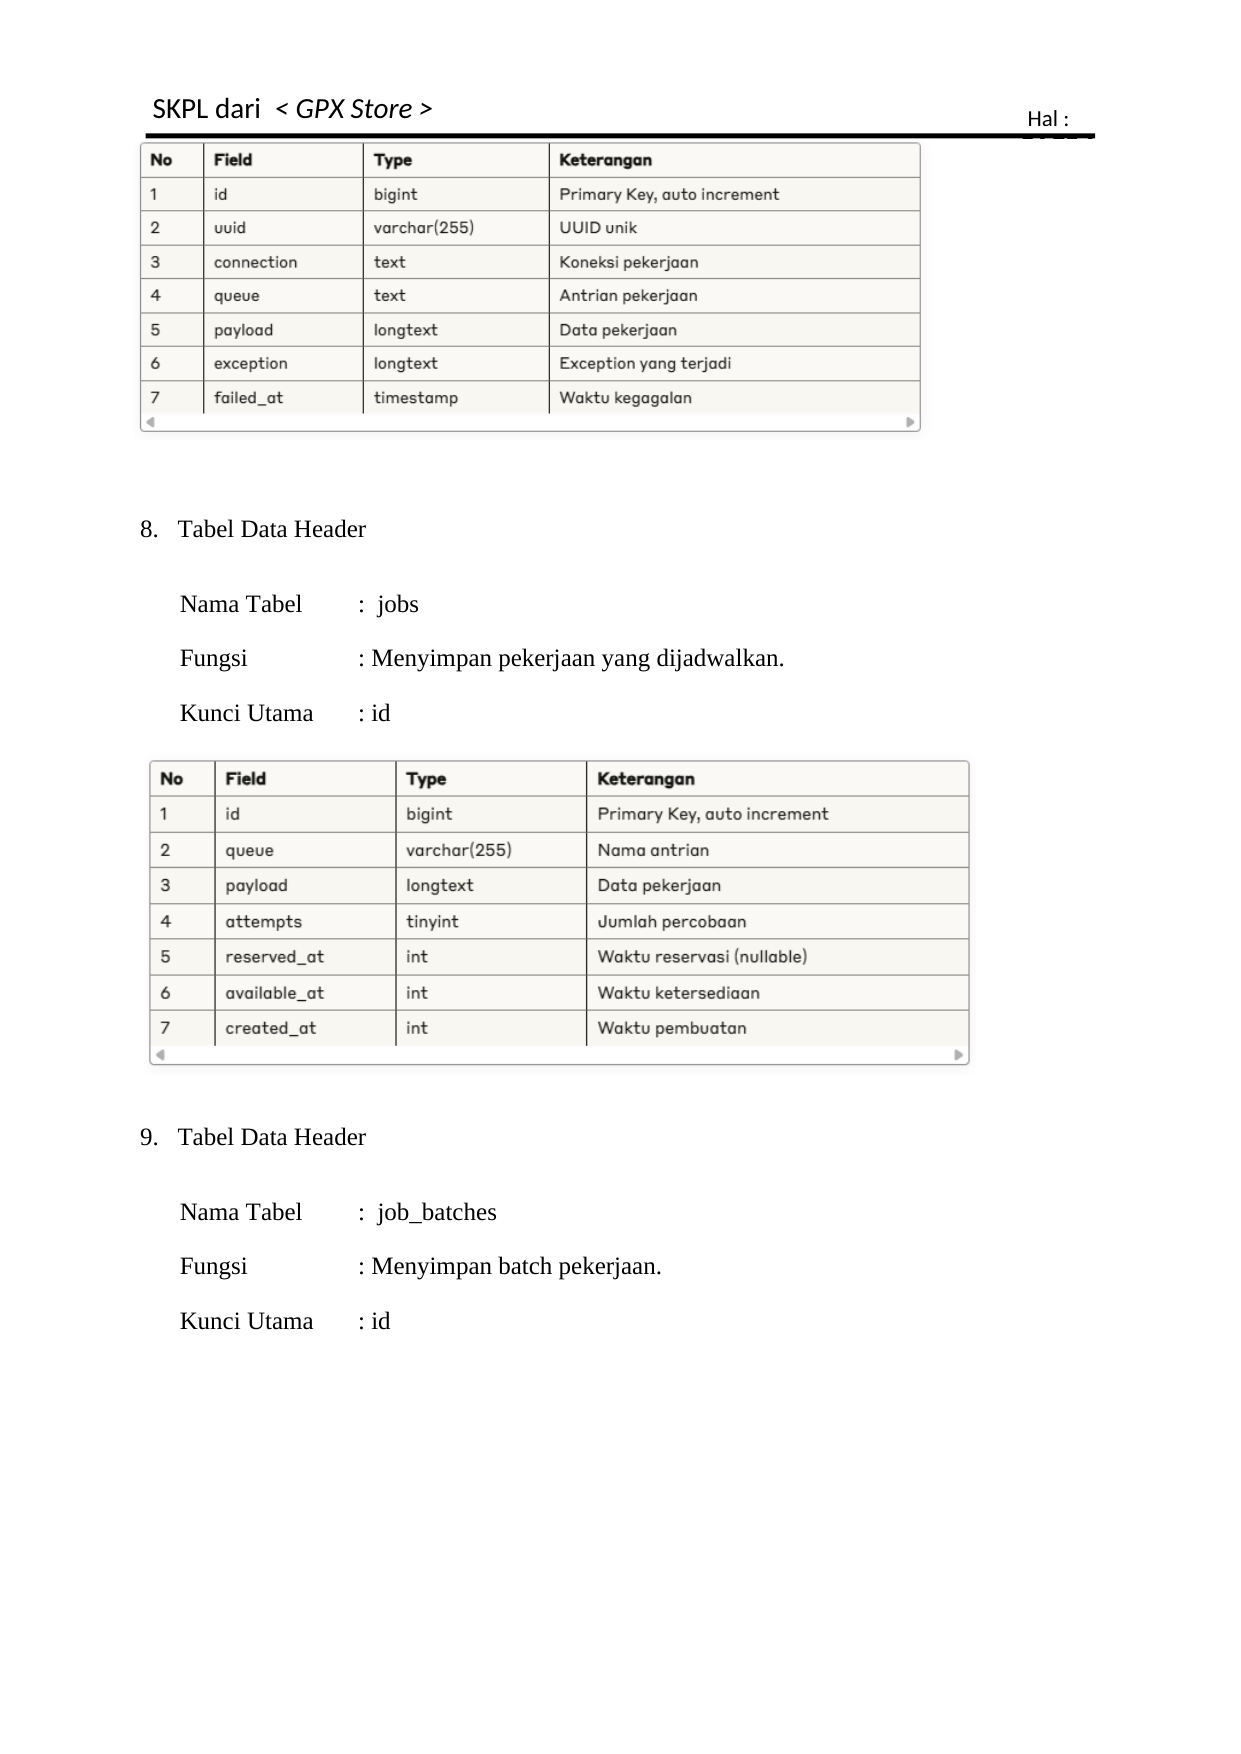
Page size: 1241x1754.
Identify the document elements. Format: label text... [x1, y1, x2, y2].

text Fungsi : Menyimpan pekerjaan yang dijadwalkan. [162, 643, 1082, 672]
list Tabel Data Header [140, 1122, 443, 1151]
picture [147, 752, 977, 1075]
text Kunci Utama : id [162, 1306, 1082, 1335]
text Nama Tabel : jobs [162, 589, 620, 618]
picture [132, 139, 937, 440]
text Fungsi : Menyimpan batch pekerjaan. [162, 1251, 1082, 1280]
text Nama Tabel : job_batches [162, 1197, 620, 1226]
text Kunci Utama : id [162, 698, 1082, 727]
list Tabel Data Header [140, 514, 443, 542]
